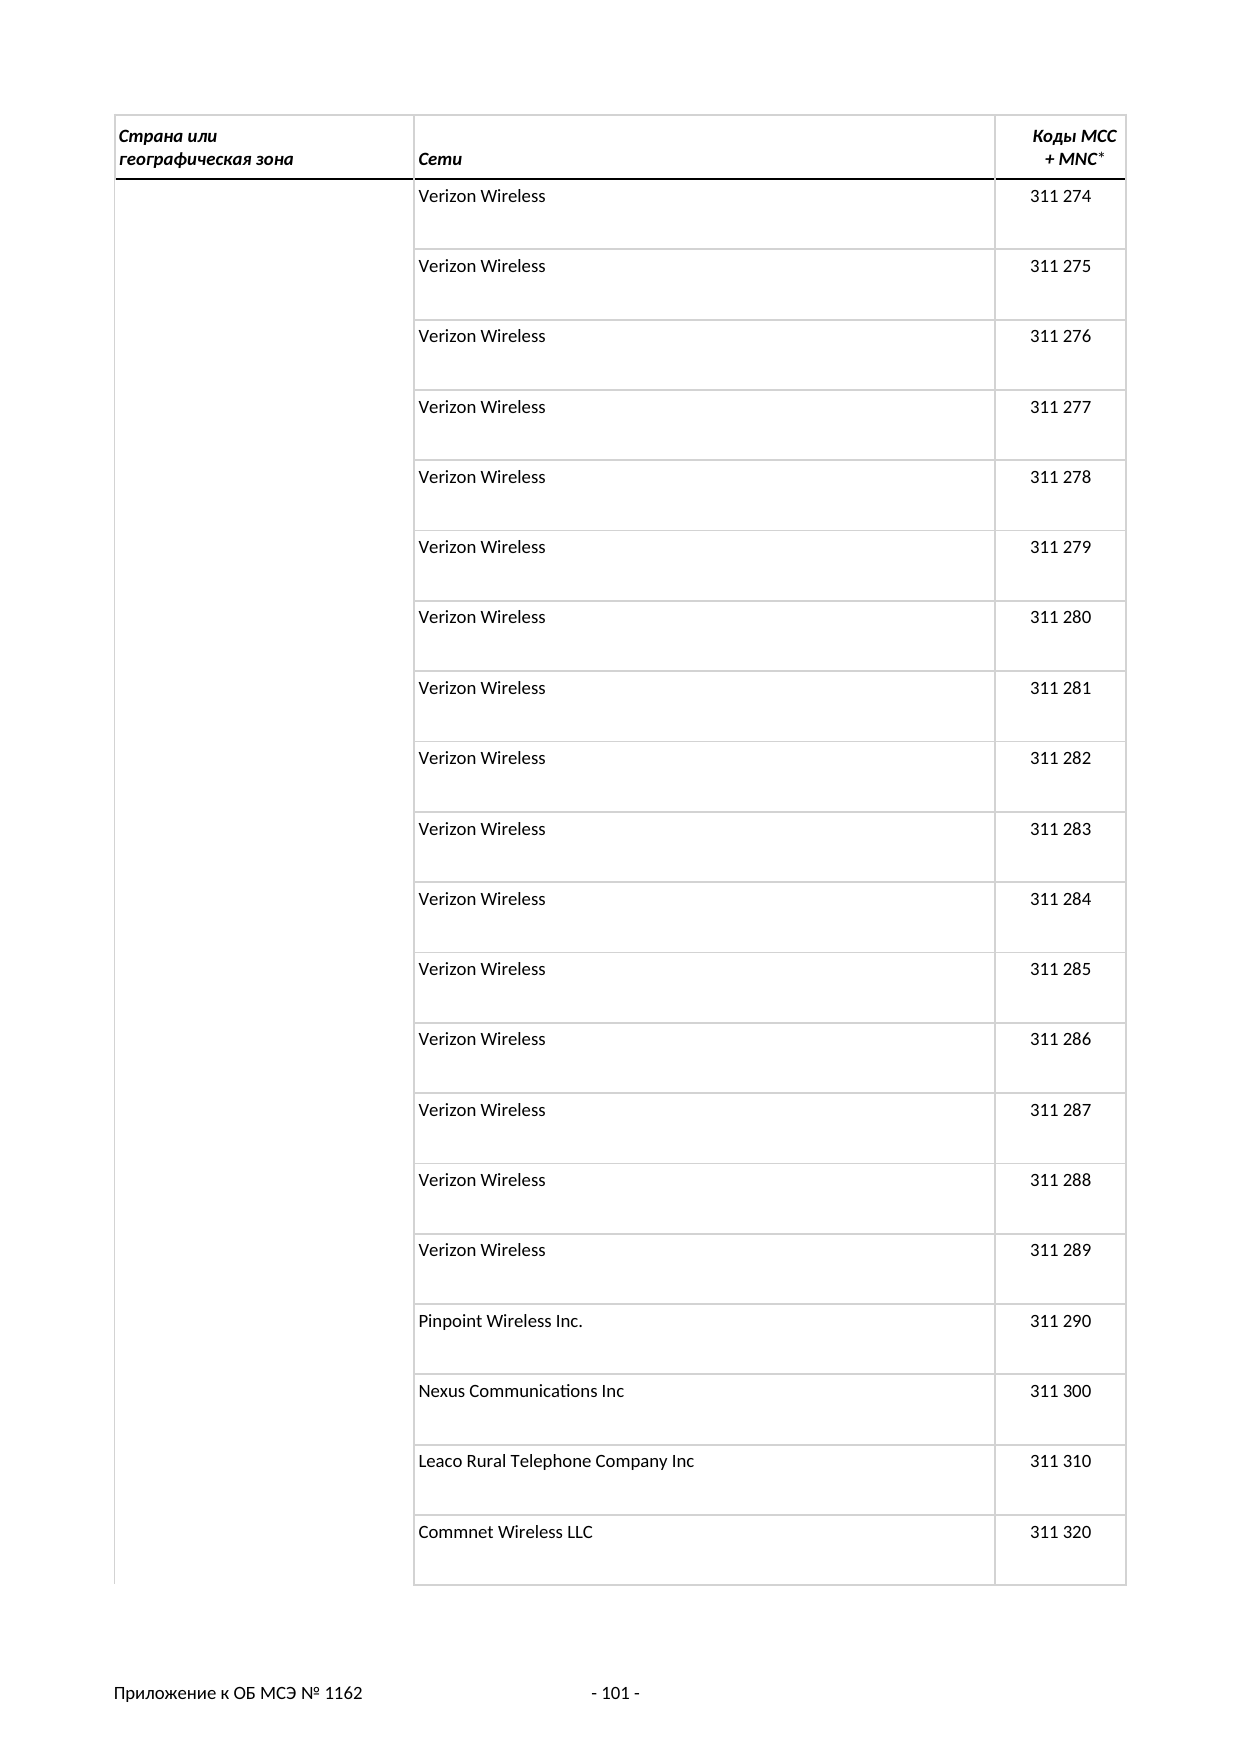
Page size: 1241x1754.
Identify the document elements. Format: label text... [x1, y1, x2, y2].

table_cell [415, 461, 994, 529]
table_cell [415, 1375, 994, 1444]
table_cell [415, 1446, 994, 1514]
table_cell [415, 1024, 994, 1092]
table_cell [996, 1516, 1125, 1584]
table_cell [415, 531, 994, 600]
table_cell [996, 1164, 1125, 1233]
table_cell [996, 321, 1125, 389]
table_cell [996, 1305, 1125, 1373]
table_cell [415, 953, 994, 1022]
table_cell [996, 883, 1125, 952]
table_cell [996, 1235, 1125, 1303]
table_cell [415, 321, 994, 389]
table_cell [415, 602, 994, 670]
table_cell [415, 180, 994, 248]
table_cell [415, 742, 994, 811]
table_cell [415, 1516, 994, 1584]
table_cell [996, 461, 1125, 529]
table_header Коды MCC + MNC* [996, 116, 1125, 178]
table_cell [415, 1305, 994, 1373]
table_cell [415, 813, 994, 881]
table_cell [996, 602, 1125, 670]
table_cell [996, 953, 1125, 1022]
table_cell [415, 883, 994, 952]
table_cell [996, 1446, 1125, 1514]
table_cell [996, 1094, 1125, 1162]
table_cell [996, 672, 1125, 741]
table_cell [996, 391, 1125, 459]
table_header Сети [415, 116, 994, 178]
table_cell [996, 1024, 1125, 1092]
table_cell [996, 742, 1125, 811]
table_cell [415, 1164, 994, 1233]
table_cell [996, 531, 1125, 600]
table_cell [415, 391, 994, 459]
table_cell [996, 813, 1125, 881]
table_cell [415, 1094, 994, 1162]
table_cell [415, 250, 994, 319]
table_header Страна или географическая зона [116, 116, 413, 178]
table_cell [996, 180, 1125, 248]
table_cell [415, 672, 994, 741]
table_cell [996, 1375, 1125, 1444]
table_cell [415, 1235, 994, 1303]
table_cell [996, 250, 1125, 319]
